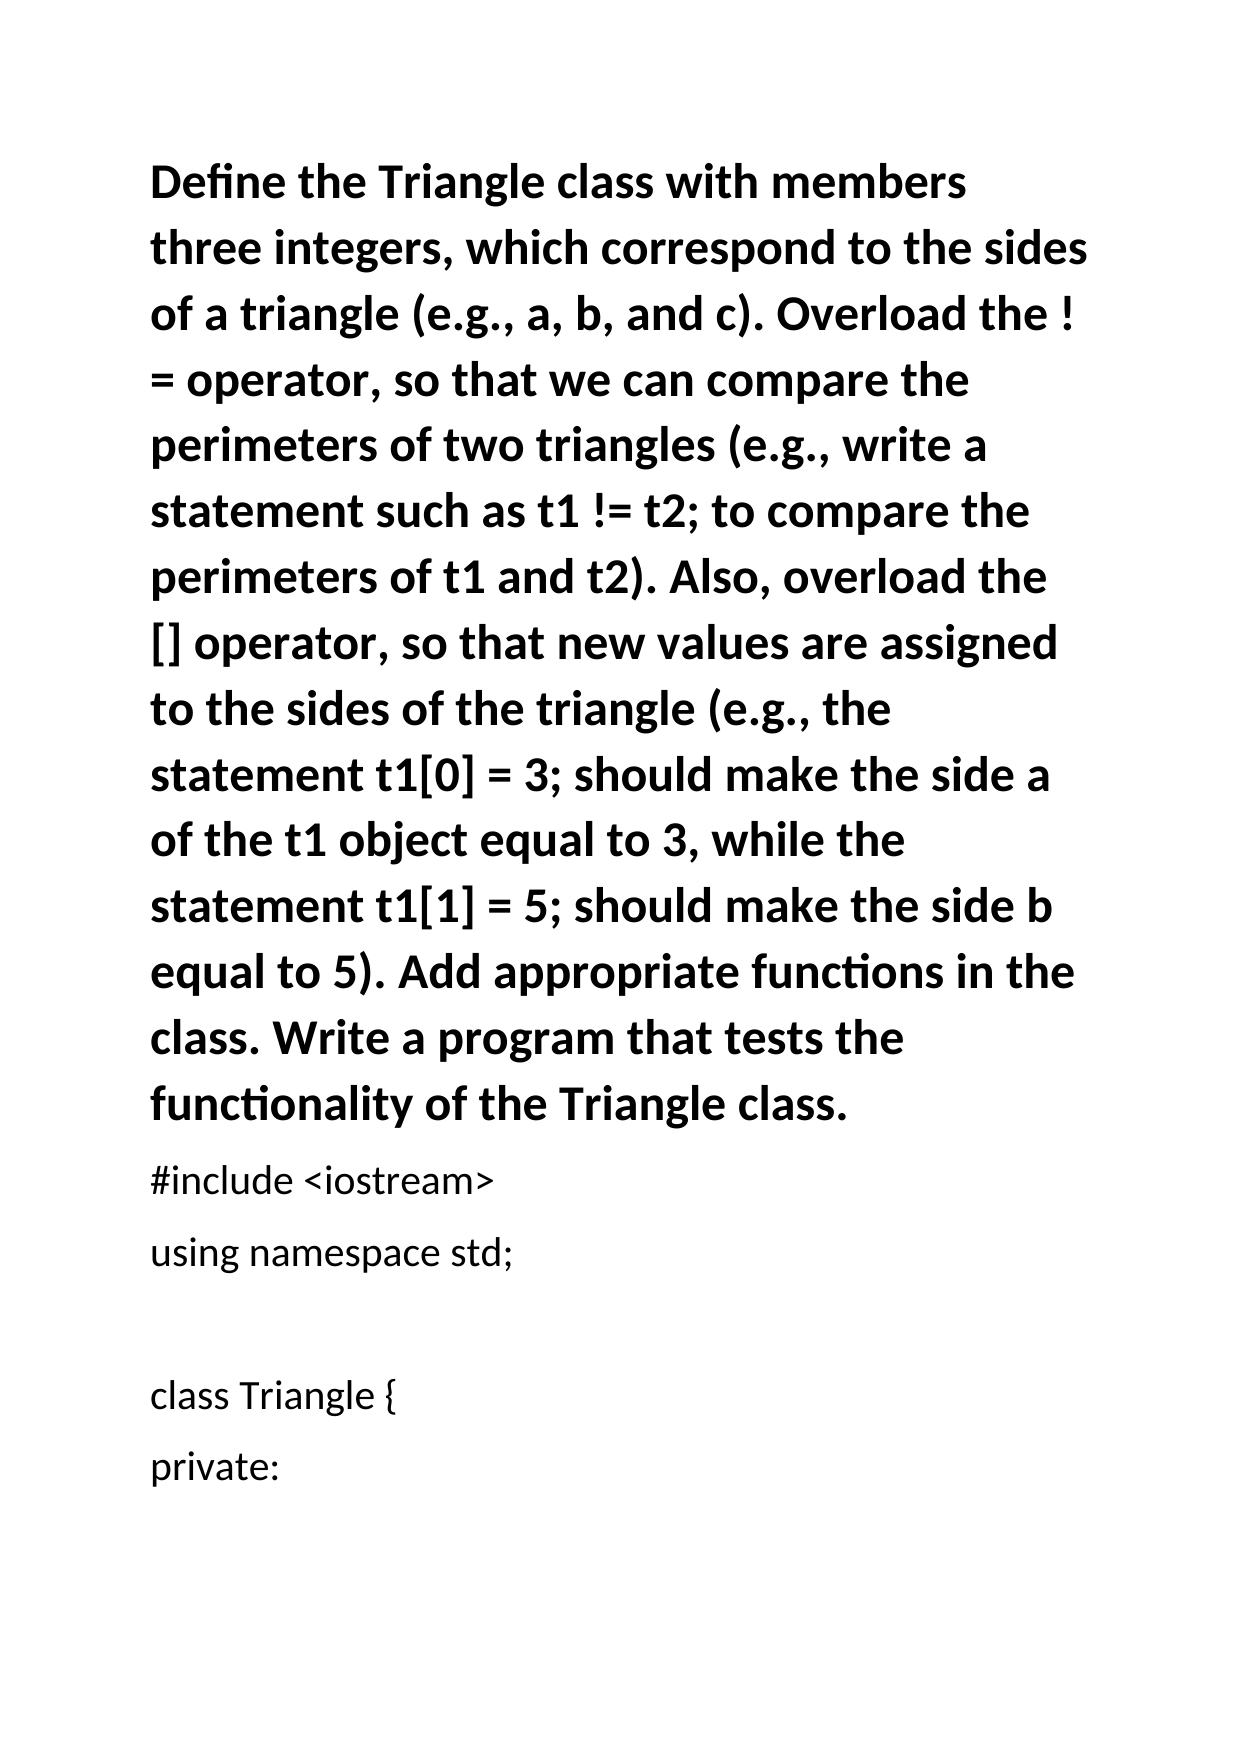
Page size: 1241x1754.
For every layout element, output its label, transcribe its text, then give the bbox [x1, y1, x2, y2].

text #include <iostream> [150, 1154, 1090, 1205]
text Define the Triangle class with members three integers, which correspond to the sides of a triangle (e.g., a, b, and c). Overload the != operator, so that we can compare the perimeters of two triangles (e.g., write a statement such as t1 != t2; to compare the perimeters of t1 and t2). Also, overload the [] operator, so that new values are assigned to the sides of the triangle (e.g., the statement t1[0] = 3; should make the side a of the t1 object equal to 3, while the statement t1[1] = 5; should make the side b equal to 5). Add appropriate functions in the class. Write a program that tests the functionality of the Triangle class. [150, 150, 1090, 1133]
text class Triangle { [150, 1369, 1090, 1420]
text using namespace std; [150, 1226, 1090, 1277]
text private: [150, 1440, 1090, 1491]
